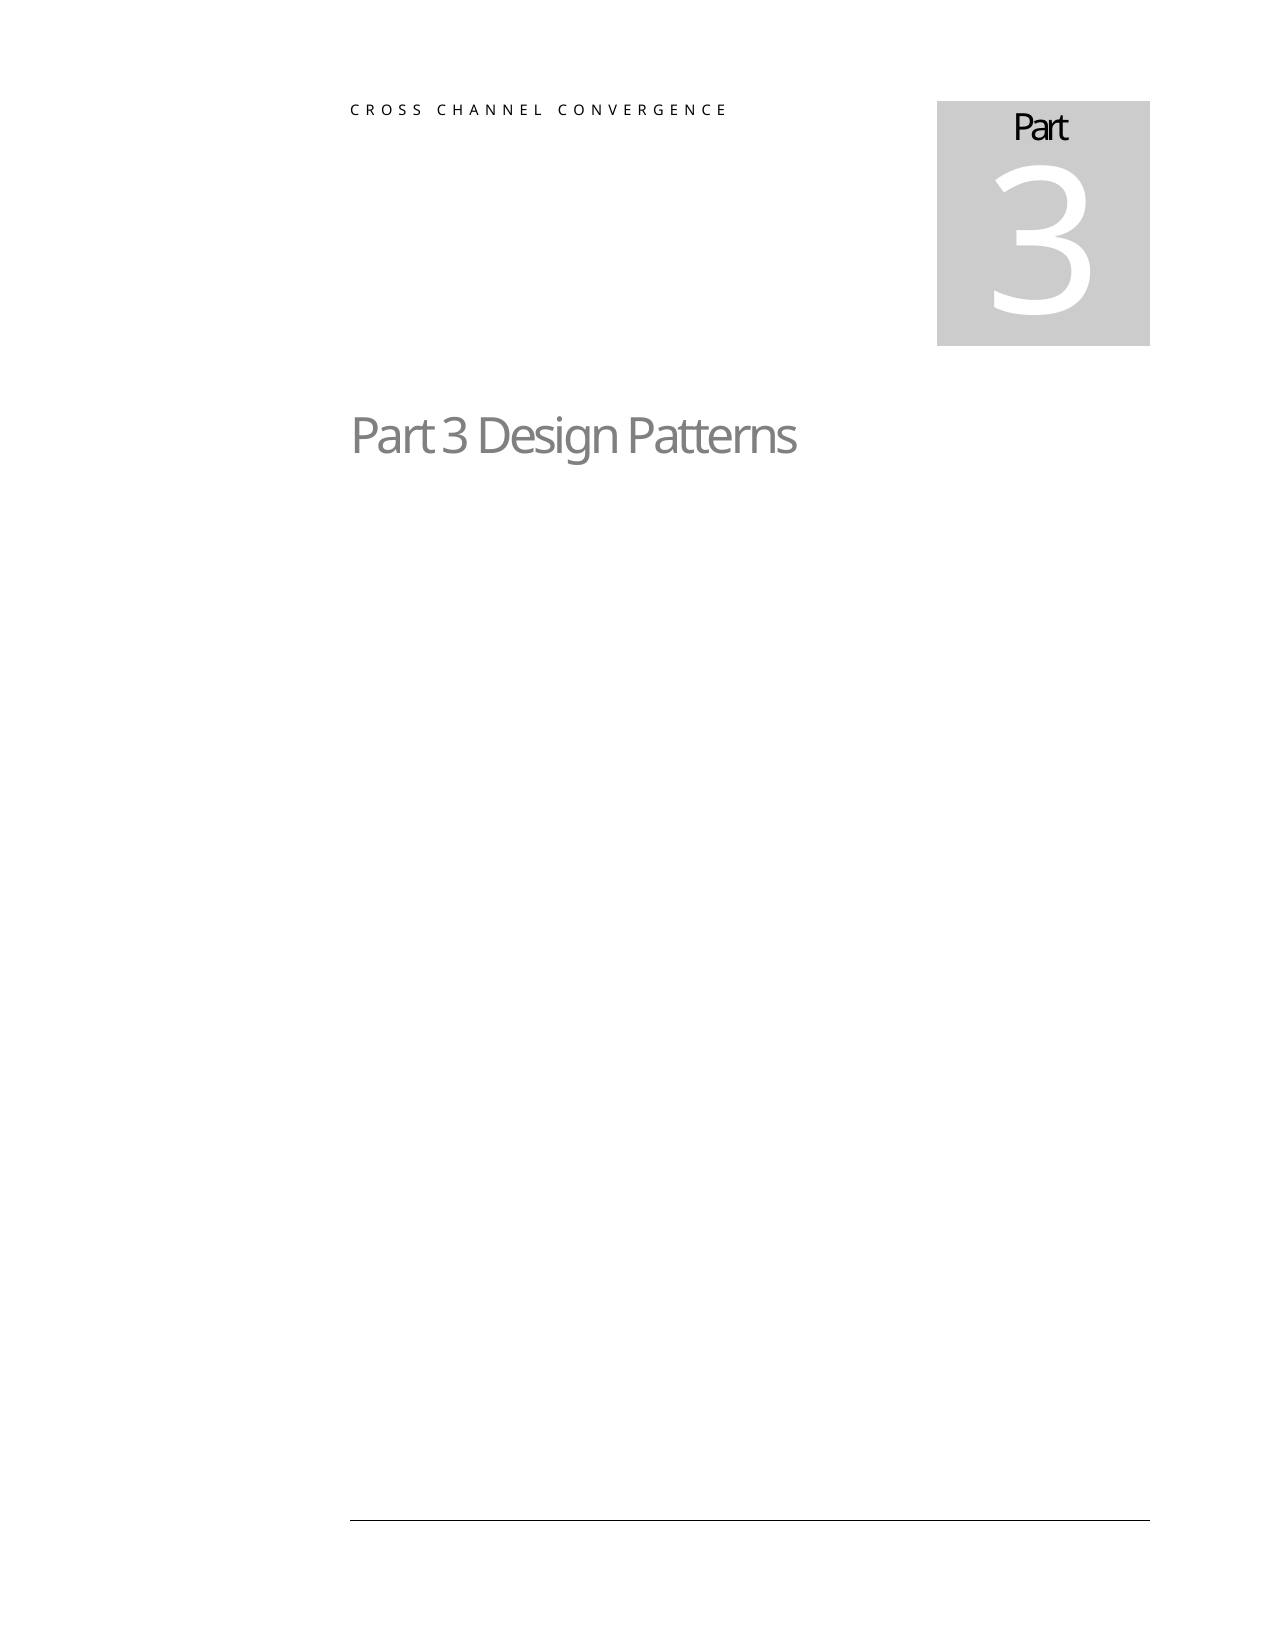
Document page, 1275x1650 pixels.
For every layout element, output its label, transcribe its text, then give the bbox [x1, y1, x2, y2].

text 3 [937, 184, 1150, 346]
text Part 3 Design Patterns [350, 400, 1150, 468]
title Part [937, 101, 1150, 151]
